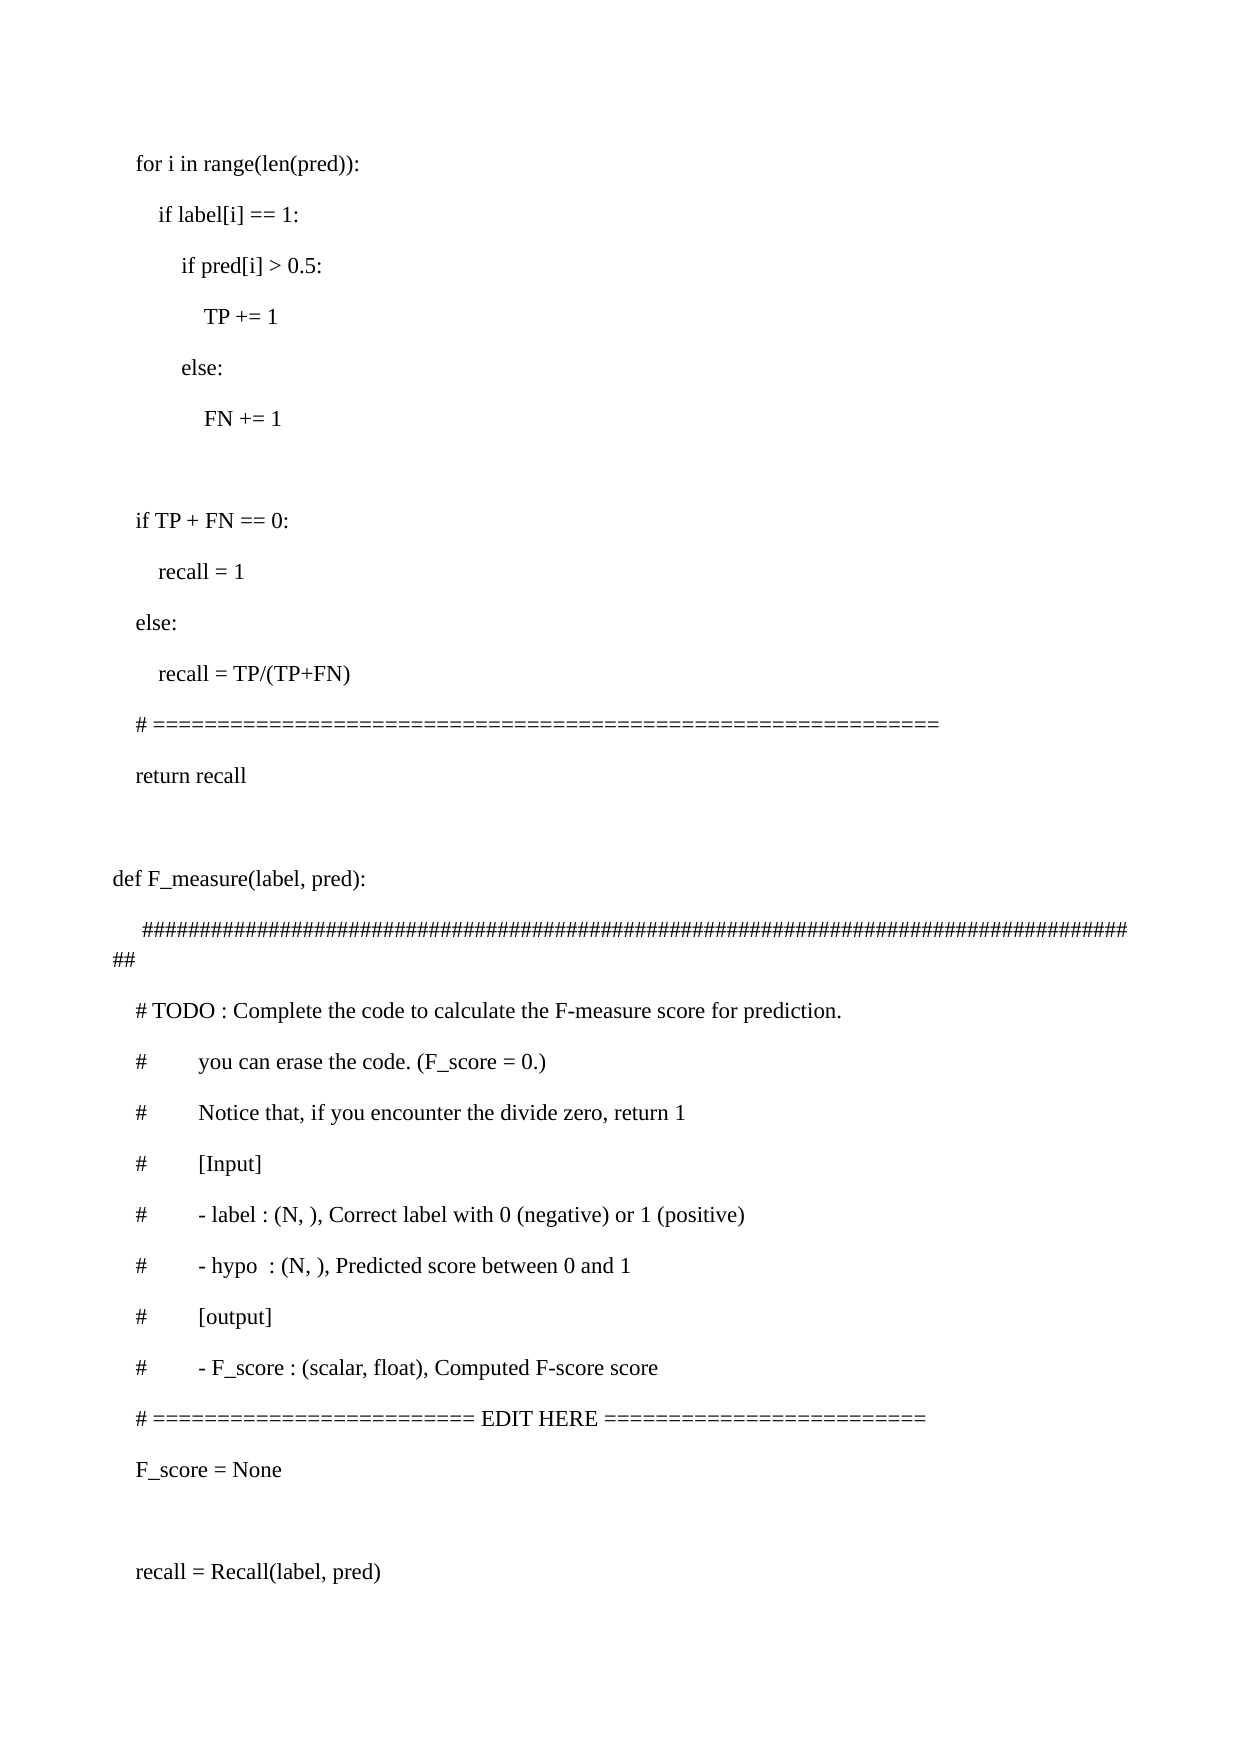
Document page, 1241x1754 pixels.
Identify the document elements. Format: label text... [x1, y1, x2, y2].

text def F_measure(label, pred): [112, 864, 1128, 891]
text for i in range(len(pred)): [112, 150, 1128, 176]
text if TP + FN == 0: [112, 507, 1128, 534]
text F_score = None [112, 1456, 1128, 1483]
text if label[i] == 1: [112, 201, 1128, 227]
text # ========================= EDIT HERE ========================= [112, 1405, 1128, 1432]
text # - label : (N, ), Correct label with 0 (negative) or 1 (positive) [112, 1201, 1128, 1227]
text # Notice that, if you encounter the divide zero, return 1 [112, 1099, 1128, 1125]
text recall = Recall(label, pred) [112, 1558, 1128, 1585]
text else: [112, 609, 1128, 636]
text ######################################################################################## [112, 916, 1128, 972]
text recall = 1 [112, 558, 1128, 585]
text if pred[i] > 0.5: [112, 252, 1128, 278]
text # - hypo : (N, ), Predicted score between 0 and 1 [112, 1252, 1128, 1278]
text # you can erase the code. (F_score = 0.) [112, 1048, 1128, 1074]
text return recall [112, 762, 1128, 789]
text # ============================================================= [112, 711, 1128, 738]
text # TODO : Complete the code to calculate the F-measure score for prediction. [112, 997, 1128, 1023]
text FN += 1 [112, 405, 1128, 432]
text else: [112, 354, 1128, 381]
text # [Input] [112, 1150, 1128, 1176]
text TP += 1 [112, 303, 1128, 329]
text recall = TP/(TP+FN) [112, 660, 1128, 687]
text # - F_score : (scalar, float), Computed F-score score [112, 1354, 1128, 1381]
text # [output] [112, 1303, 1128, 1329]
